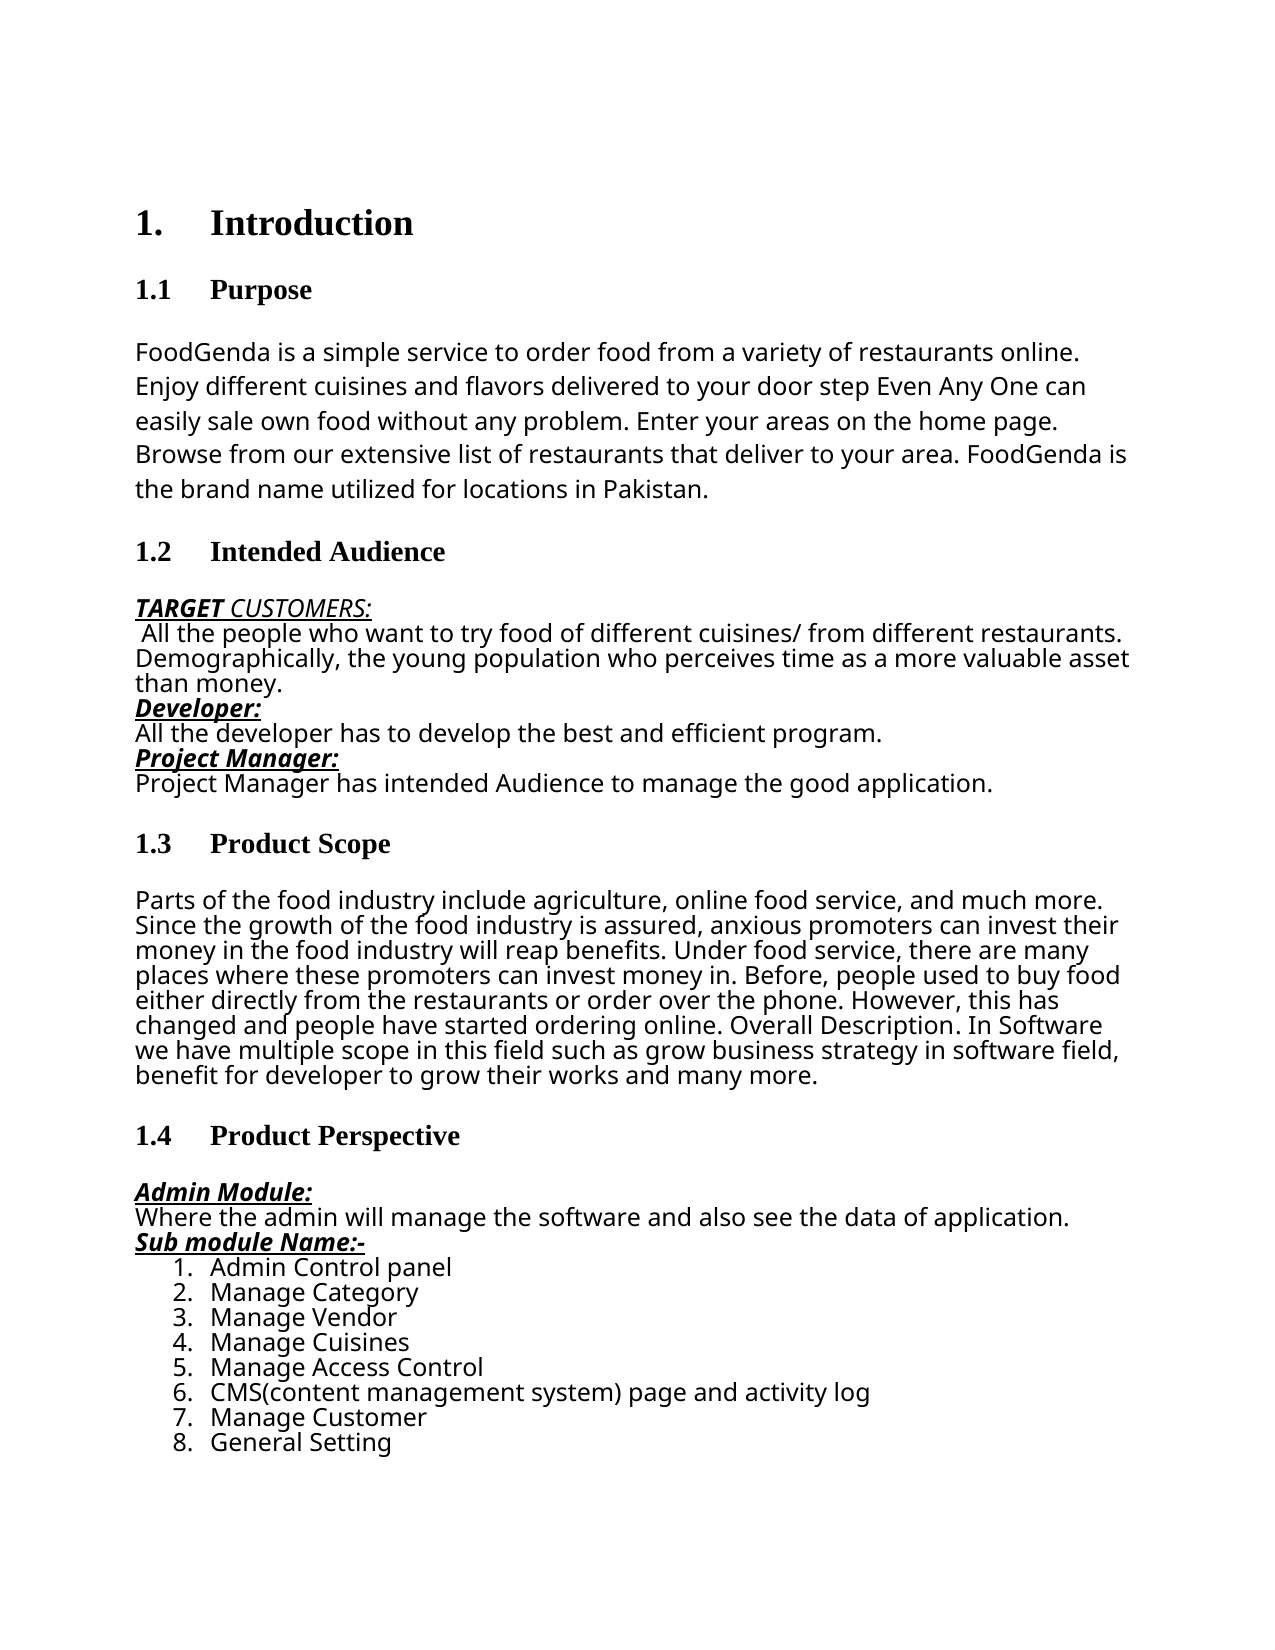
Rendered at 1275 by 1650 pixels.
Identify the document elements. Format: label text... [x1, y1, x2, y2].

text Project Manager has intended Audience to manage the good application. [135, 772, 1140, 797]
text Project Manager: [135, 747, 1140, 772]
list Manage Cuisines [172, 1331, 1140, 1356]
text Parts of the food industry include agriculture, online food service, and much more. Since the growth of the food industry is assured, anxious promoters can invest their money in the food industry will reap benefits. Under food service, there are many places where these promoters can invest money in. Before, people used to buy food either directly from the restaurants or order over the phone. However, this has changed and people have started ordering online. Overall Description. In Software we have multiple scope in this field such as grow business strategy in software field, benefit for developer to grow their works and many more. [135, 889, 1140, 1089]
text Developer: [135, 697, 1140, 722]
list General Setting [172, 1431, 1140, 1456]
subtitle Product Scope [135, 826, 1140, 860]
list Manage Access Control [172, 1356, 1140, 1381]
text Admin Module: [135, 1181, 1140, 1206]
list Manage Vendor [172, 1306, 1140, 1331]
list Manage Customer [172, 1406, 1140, 1431]
text Sub module Name:- [135, 1231, 1140, 1256]
text TARGET CUSTOMERS: [135, 597, 1140, 622]
text FoodGenda is a simple service to order food from a variety of restaurants online. Enjoy different cuisines and flavors delivered to your door step Even Any One can easily sale own food without any problem. Enter your areas on the home page. Browse from our extensive list of restaurants that deliver to your area. FoodGenda is the brand name utilized for locations in Pakistan. [135, 335, 1140, 505]
subtitle Purpose [135, 272, 1140, 306]
subtitle Product Perspective [135, 1118, 1140, 1152]
subtitle Intended Audience [135, 534, 1140, 568]
text All the developer has to develop the best and efficient program. [135, 722, 1140, 747]
subtitle Introduction [135, 200, 1140, 243]
text Where the admin will manage the software and also see the data of application. [135, 1206, 1140, 1231]
list CMS(content management system) page and activity log [172, 1381, 1140, 1406]
text All the people who want to try food of different cuisines/ from different restaurants. Demographically, the young population who perceives time as a more valuable asset than money. [135, 622, 1140, 697]
list Manage Category [172, 1281, 1140, 1306]
list Admin Control panel [172, 1256, 1140, 1281]
